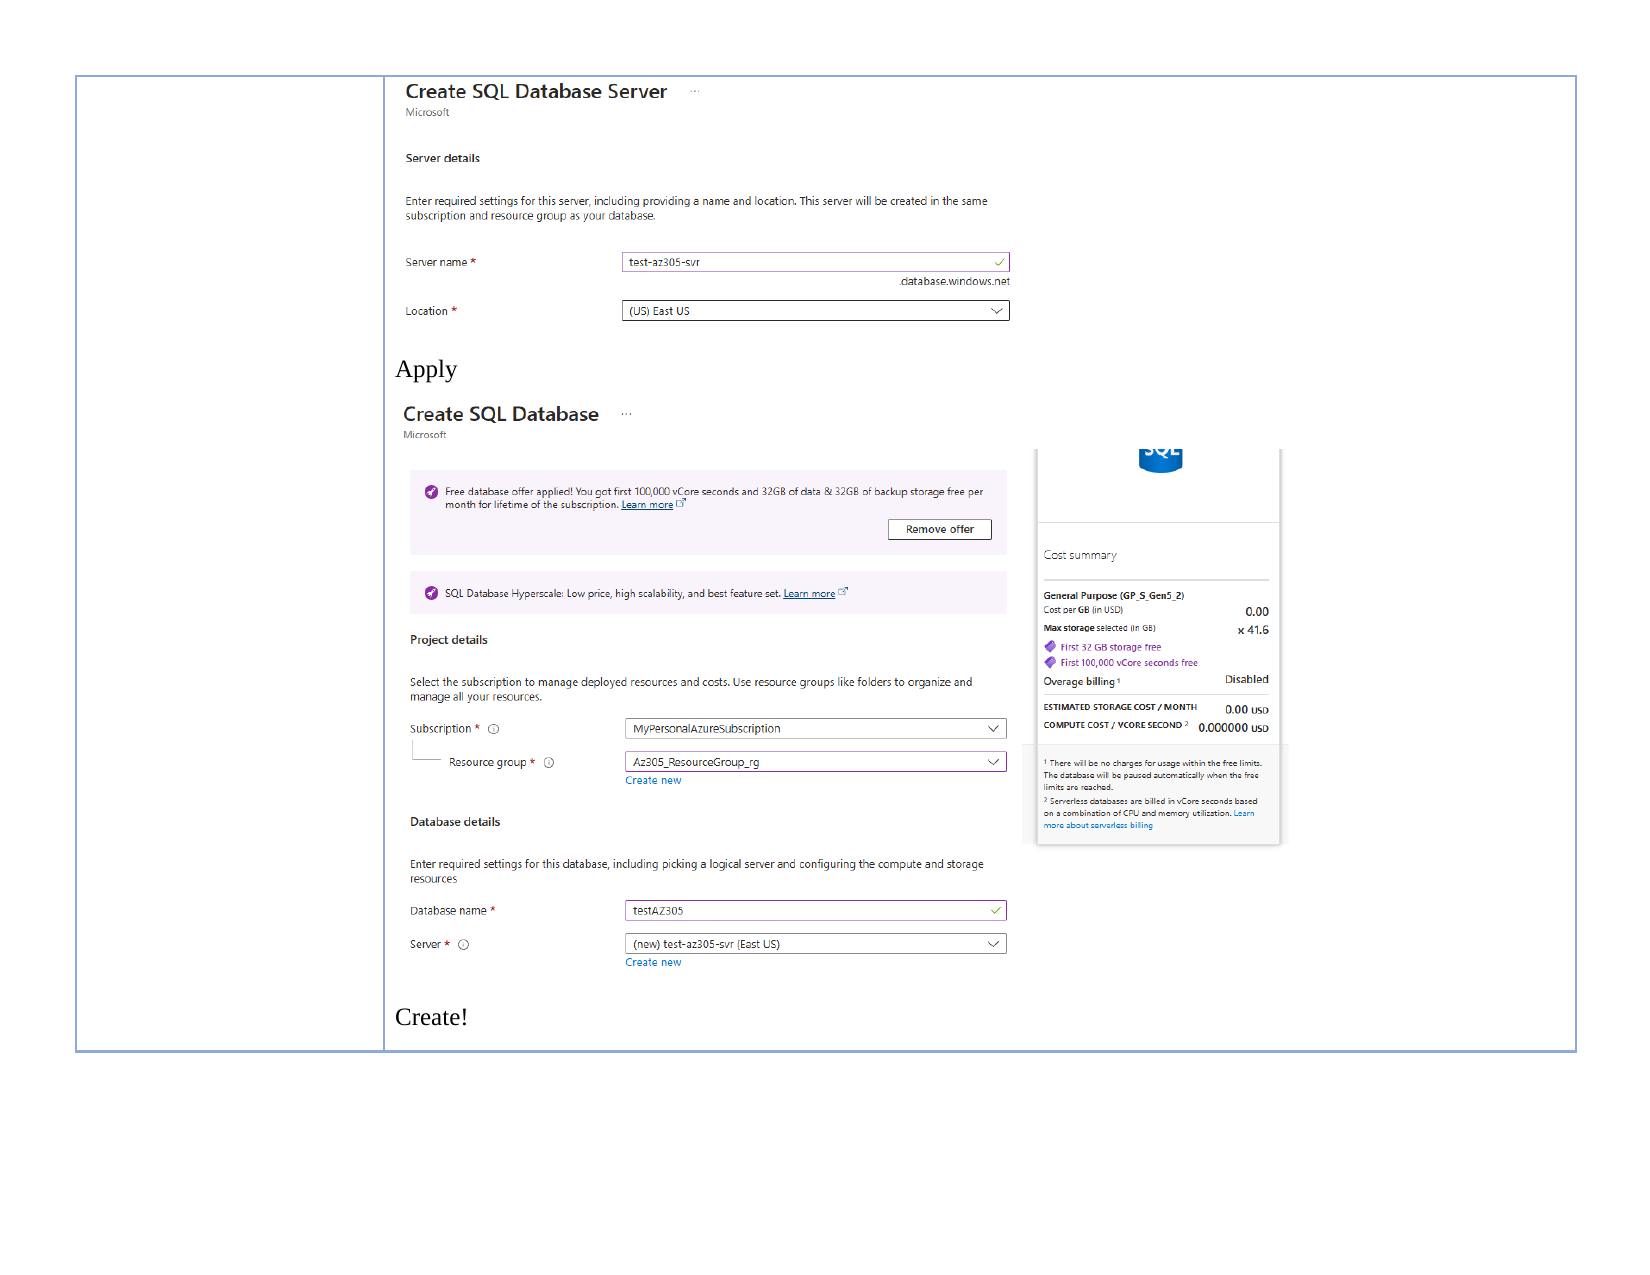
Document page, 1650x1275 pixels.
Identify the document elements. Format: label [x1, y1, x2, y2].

table_cell [385, 77, 1575, 1050]
table_cell [77, 77, 383, 1050]
